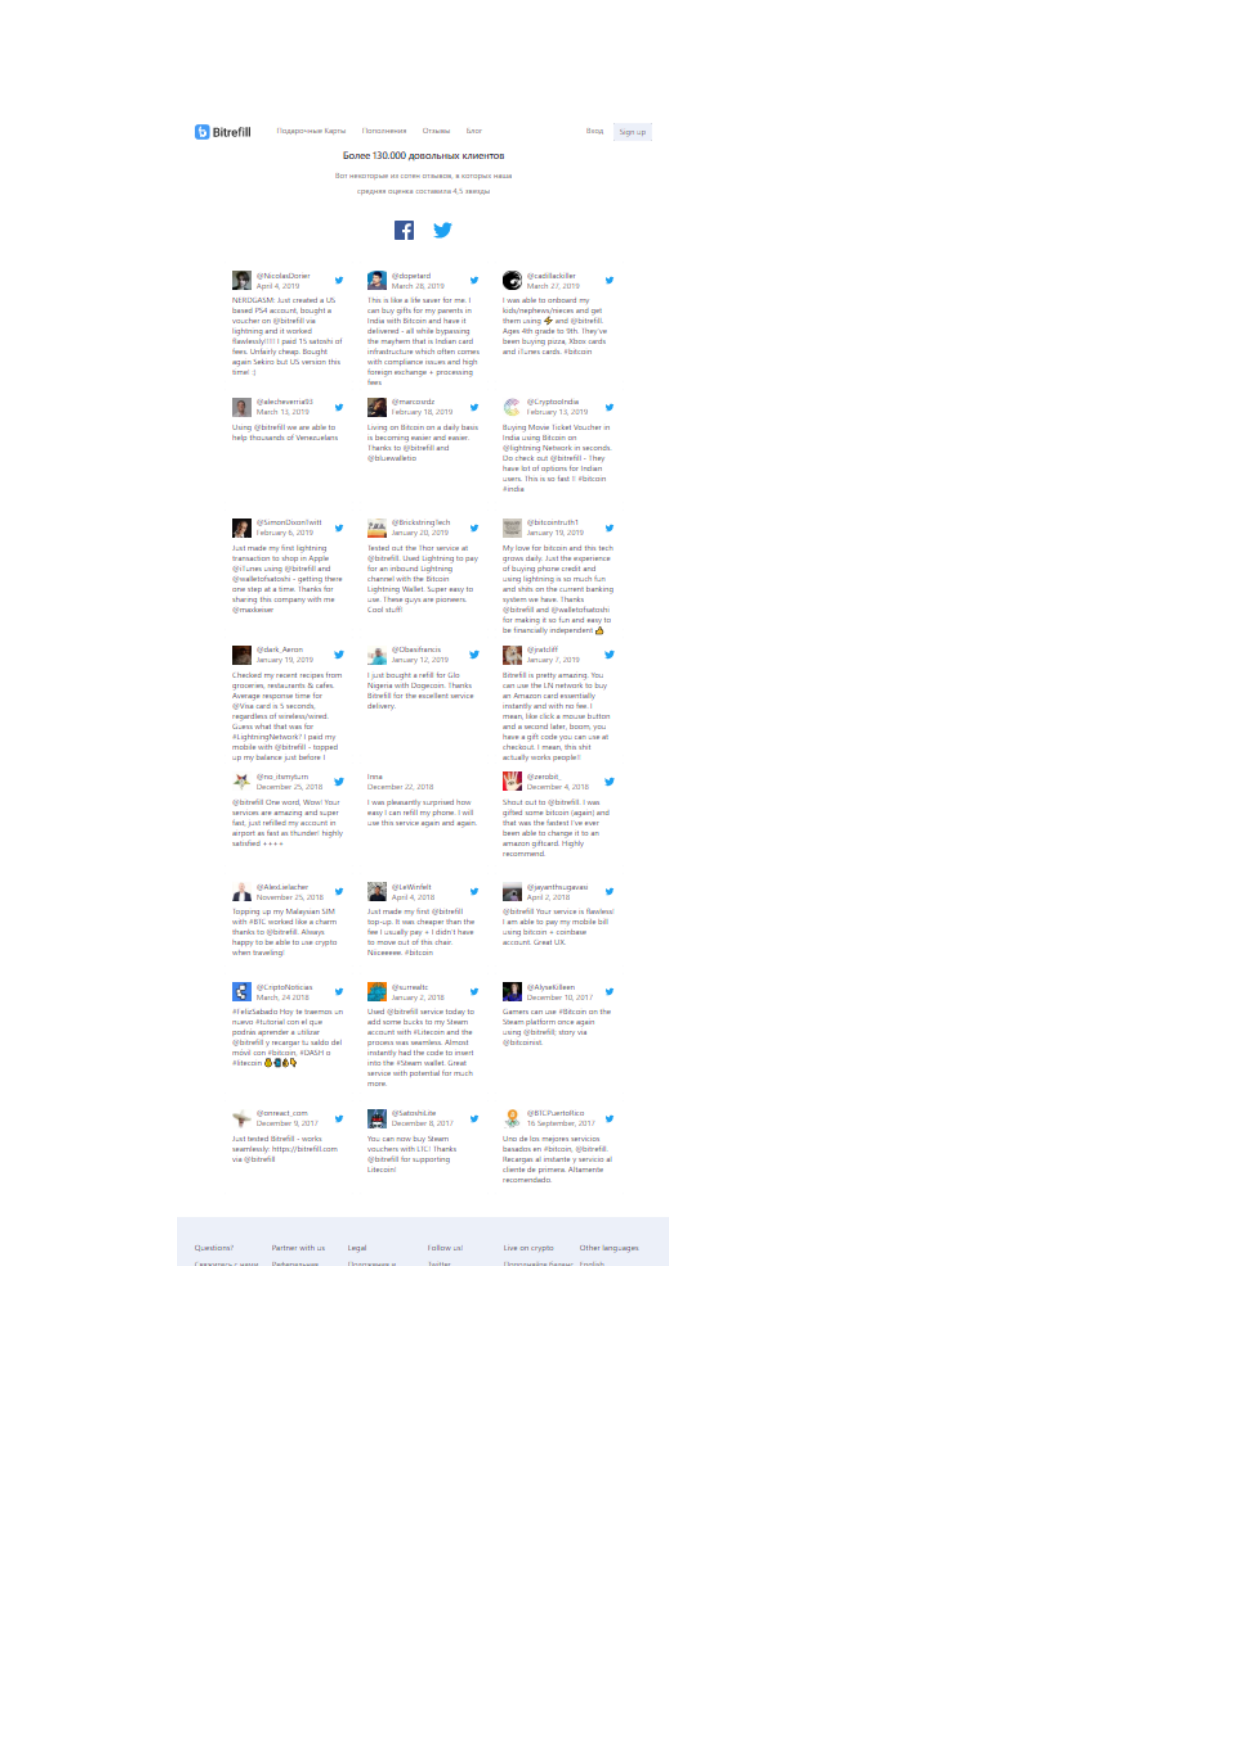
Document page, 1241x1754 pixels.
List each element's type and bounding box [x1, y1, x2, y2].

picture [177, 118, 669, 1266]
